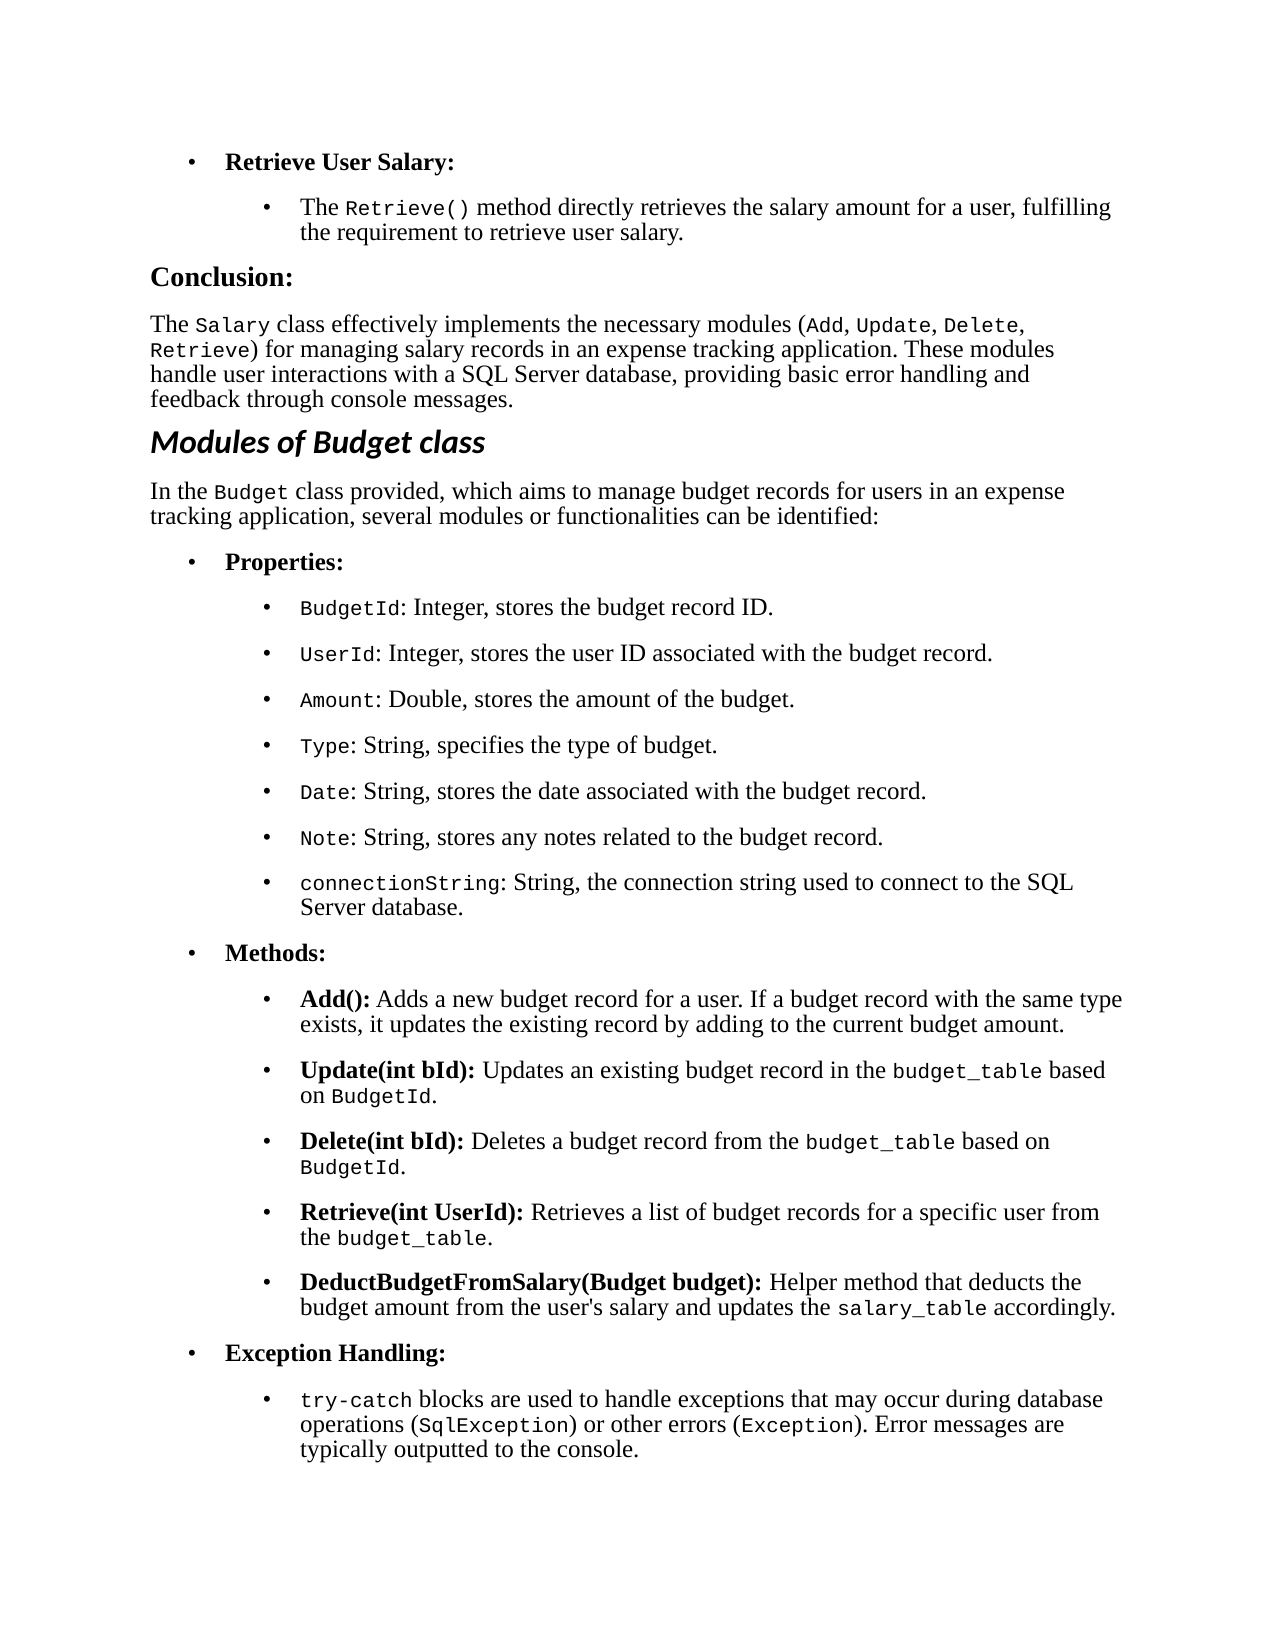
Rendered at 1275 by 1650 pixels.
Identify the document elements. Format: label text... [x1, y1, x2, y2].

list The Retrieve() method directly retrieves the salary amount for a user, fulfilling the requirement to retrieve user salary. [262, 196, 1125, 246]
list Type: String, specifies the type of budget. [262, 733, 1125, 758]
list Date: String, stores the date associated with the budget record. [262, 779, 1125, 804]
list connectionString: String, the connection string used to connect to the SQL Server database. [262, 871, 1125, 921]
list Add(): Adds a new budget record for a user. If a budget record with the same type exists, it updates the existing record by adding to the current budget amount. [262, 987, 1125, 1037]
list BudgetId: Integer, stores the budget record ID. [262, 596, 1125, 621]
text The Salary class effectively implements the necessary modules (Add, Update, Delete, Retrieve) for managing salary records in an expense tracking application. These modules handle user interactions with a SQL Server database, providing basic error handling and feedback through console messages. [150, 312, 1125, 412]
list Delete(int bId): Deletes a budget record from the budget_table based on BudgetId. [262, 1129, 1125, 1179]
list Methods: [187, 942, 1125, 967]
list Retrieve(int UserId): Retrieves a list of budget records for a specific user from the budget_table. [262, 1200, 1125, 1250]
list UserId: Integer, stores the user ID associated with the budget record. [262, 642, 1125, 667]
text Conclusion: [150, 267, 1125, 292]
list Update(int bId): Updates an existing budget record in the budget_table based on BudgetId. [262, 1058, 1125, 1108]
list Properties: [187, 550, 1125, 575]
text In the Budget class provided, which aims to manage budget records for users in an expense tracking application, several modules or functionalities can be identified: [150, 479, 1125, 529]
list DeductBudgetFromSalary(Budget budget): Helper method that deducts the budget amount from the user's salary and updates the salary_table accordingly. [262, 1271, 1125, 1321]
text Modules of Budget class [150, 433, 1125, 458]
list Amount: Double, stores the amount of the budget. [262, 687, 1125, 712]
list try-catch blocks are used to handle exceptions that may occur during database operations (SqlException) or other errors (Exception). Error messages are typically outputted to the console. [262, 1387, 1125, 1462]
list Retrieve User Salary: [187, 150, 1125, 175]
list Note: String, stores any notes related to the budget record. [262, 825, 1125, 850]
list Exception Handling: [187, 1342, 1125, 1367]
